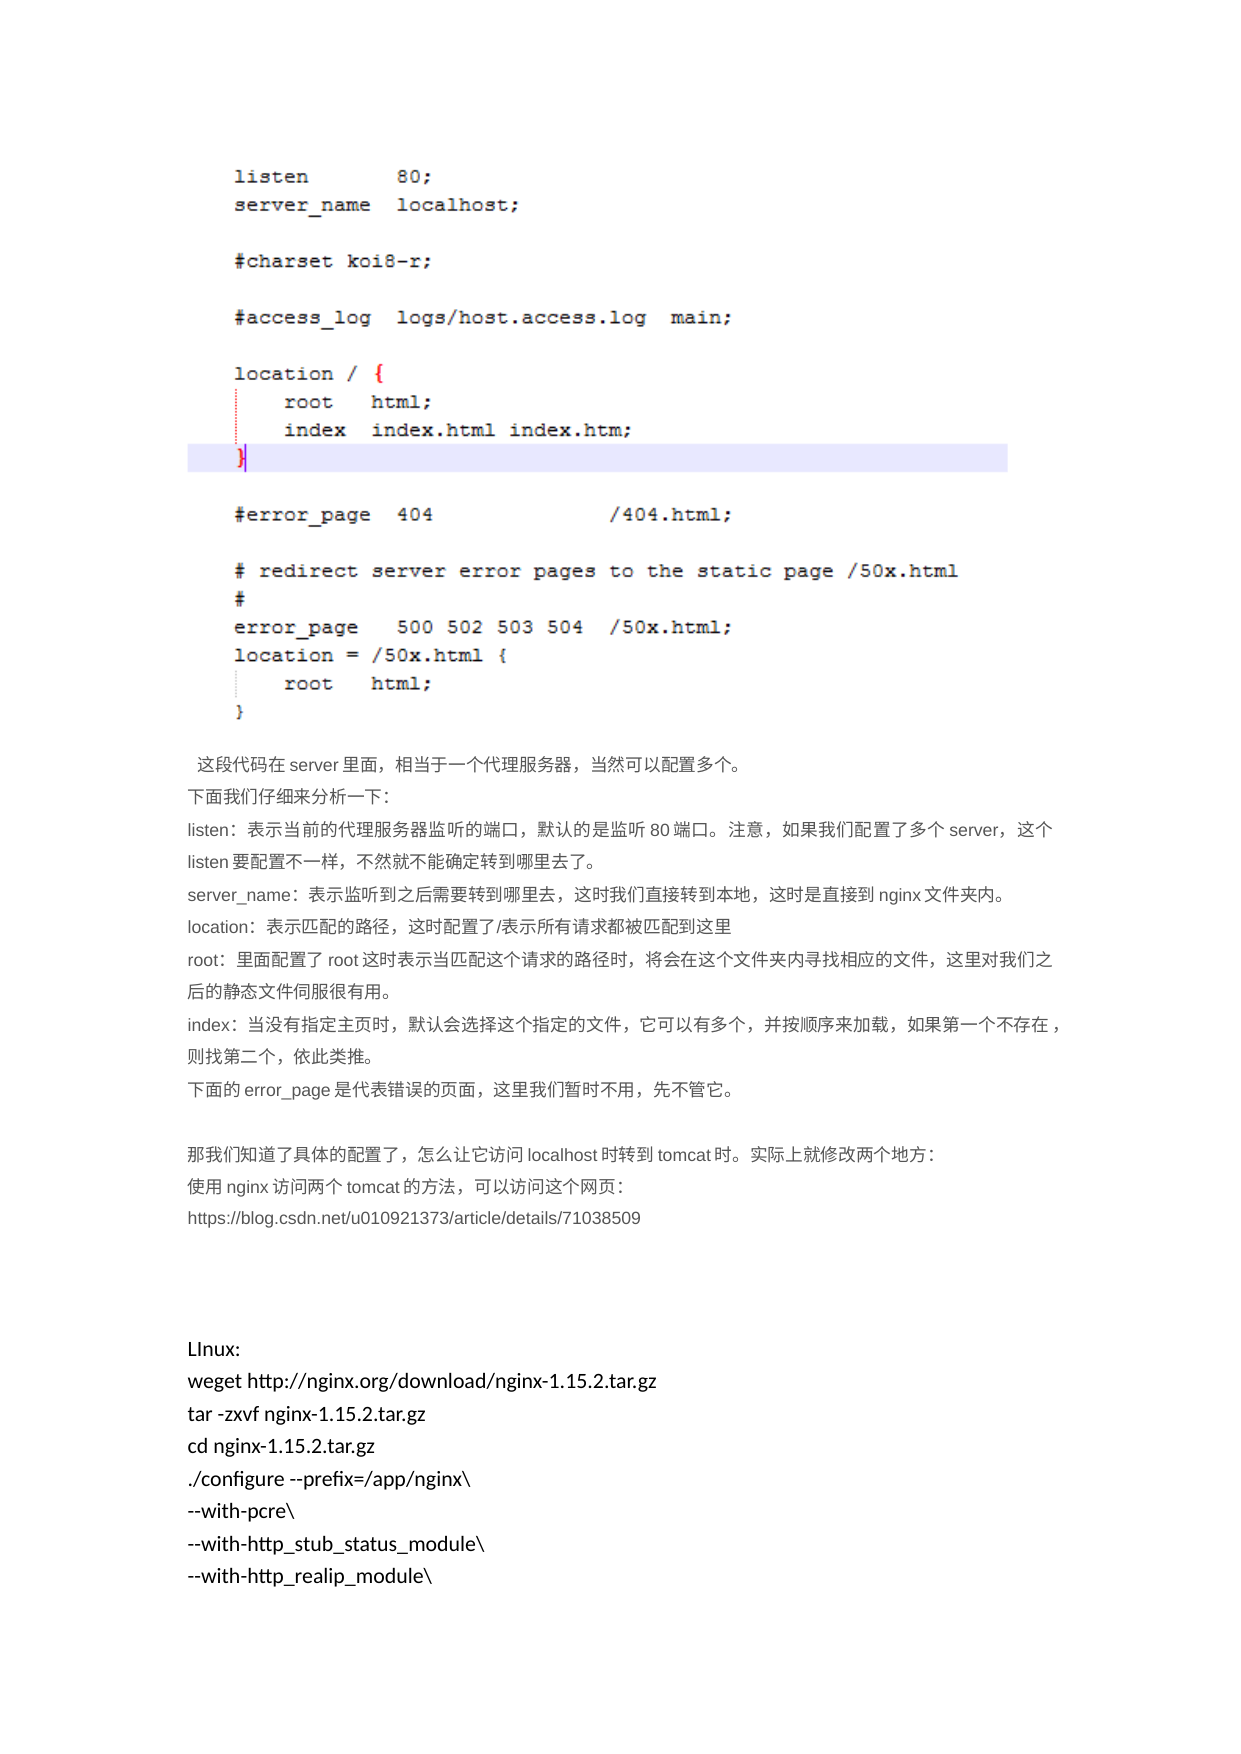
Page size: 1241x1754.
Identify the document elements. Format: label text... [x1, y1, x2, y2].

text server_name：表示监听到之后需要转到哪里去，这时我们直接转到本地，这时是直接到nginx文件夹内。 [187, 877, 1053, 909]
text 下面我们仔细来分析一下： [187, 779, 1053, 812]
picture [187, 162, 1008, 732]
text weget http://nginx.org/download/nginx-1.15.2.tar.gz [187, 1364, 1053, 1397]
text root：里面配置了root这时表示当匹配这个请求的路径时，将会在这个文件夹内寻找相应的文件，这里对我们之后的静态文件伺服很有用。 [187, 942, 1053, 1007]
text index：当没有指定主页时，默认会选择这个指定的文件，它可以有多个，并按顺序来加载，如果第一个不存在，则找第二个，依此类推。 [187, 1007, 1053, 1072]
text listen：表示当前的代理服务器监听的端口，默认的是监听80端口。注意，如果我们配置了多个server，这个listen要配置不一样，不然就不能确定转到哪里去了。 [187, 812, 1053, 877]
text LInux: [187, 1332, 1053, 1364]
text ./configure --prefix=/app/nginx\ [187, 1462, 1053, 1494]
text cd nginx-1.15.2.tar.gz [187, 1429, 1053, 1462]
text 下面的error_page是代表错误的页面，这里我们暂时不用，先不管它。 [187, 1072, 1053, 1104]
text 那我们知道了具体的配置了，怎么让它访问localhost时转到tomcat时。实际上就修改两个地方： [187, 1137, 1053, 1169]
text --with-http_realip_module\ [187, 1559, 1053, 1592]
text --with-http_stub_status_module\ [187, 1527, 1053, 1559]
text 这段代码在server里面，相当于一个代理服务器，当然可以配置多个。 [187, 747, 1053, 779]
text https://blog.csdn.net/u010921373/article/details/71038509 [187, 1202, 1053, 1234]
text 使用nginx访问两个tomcat的方法，可以访问这个网页： [187, 1169, 1053, 1202]
text location：表示匹配的路径，这时配置了/表示所有请求都被匹配到这里 [187, 909, 1053, 942]
text tar -zxvf nginx-1.15.2.tar.gz [187, 1397, 1053, 1429]
text --with-pcre\ [187, 1494, 1053, 1527]
